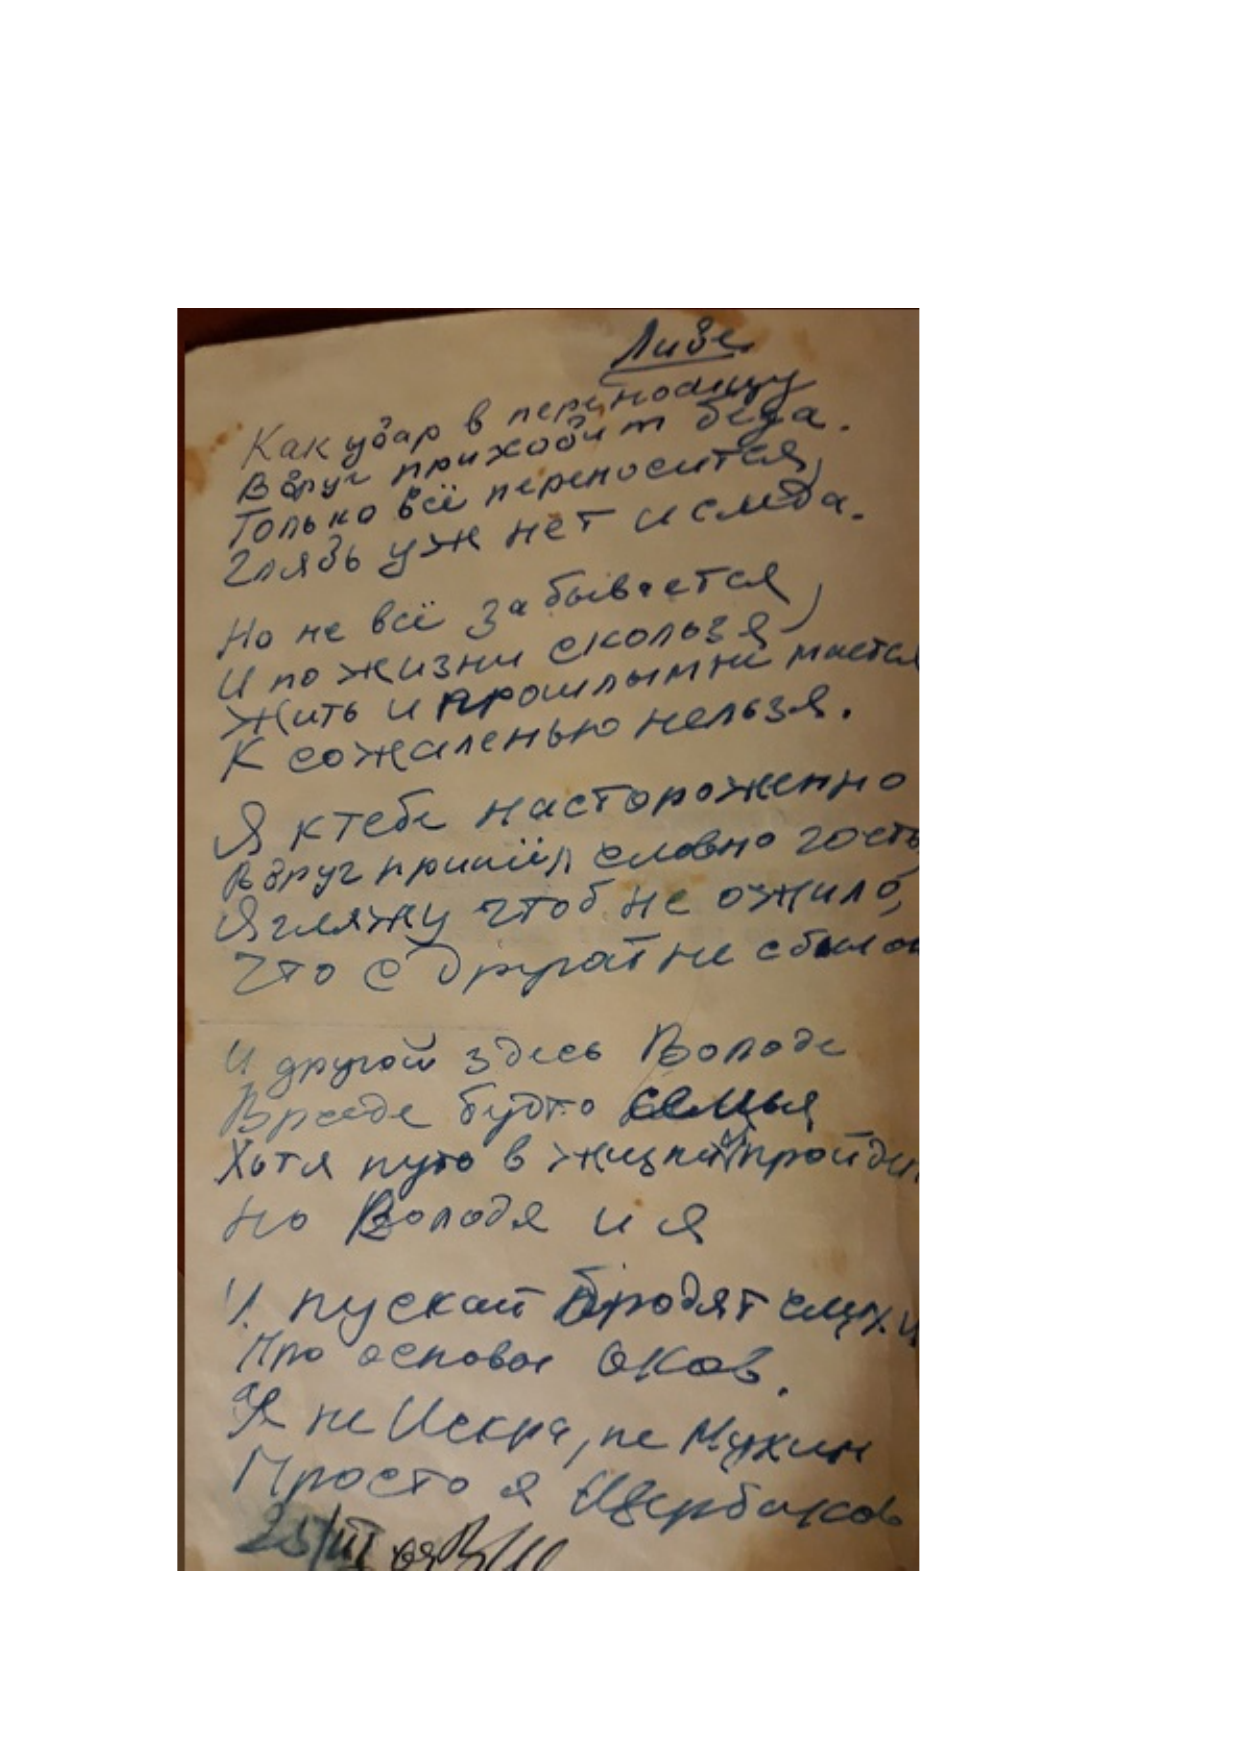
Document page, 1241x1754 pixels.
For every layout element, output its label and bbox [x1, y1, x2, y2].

picture [177, 308, 920, 1571]
